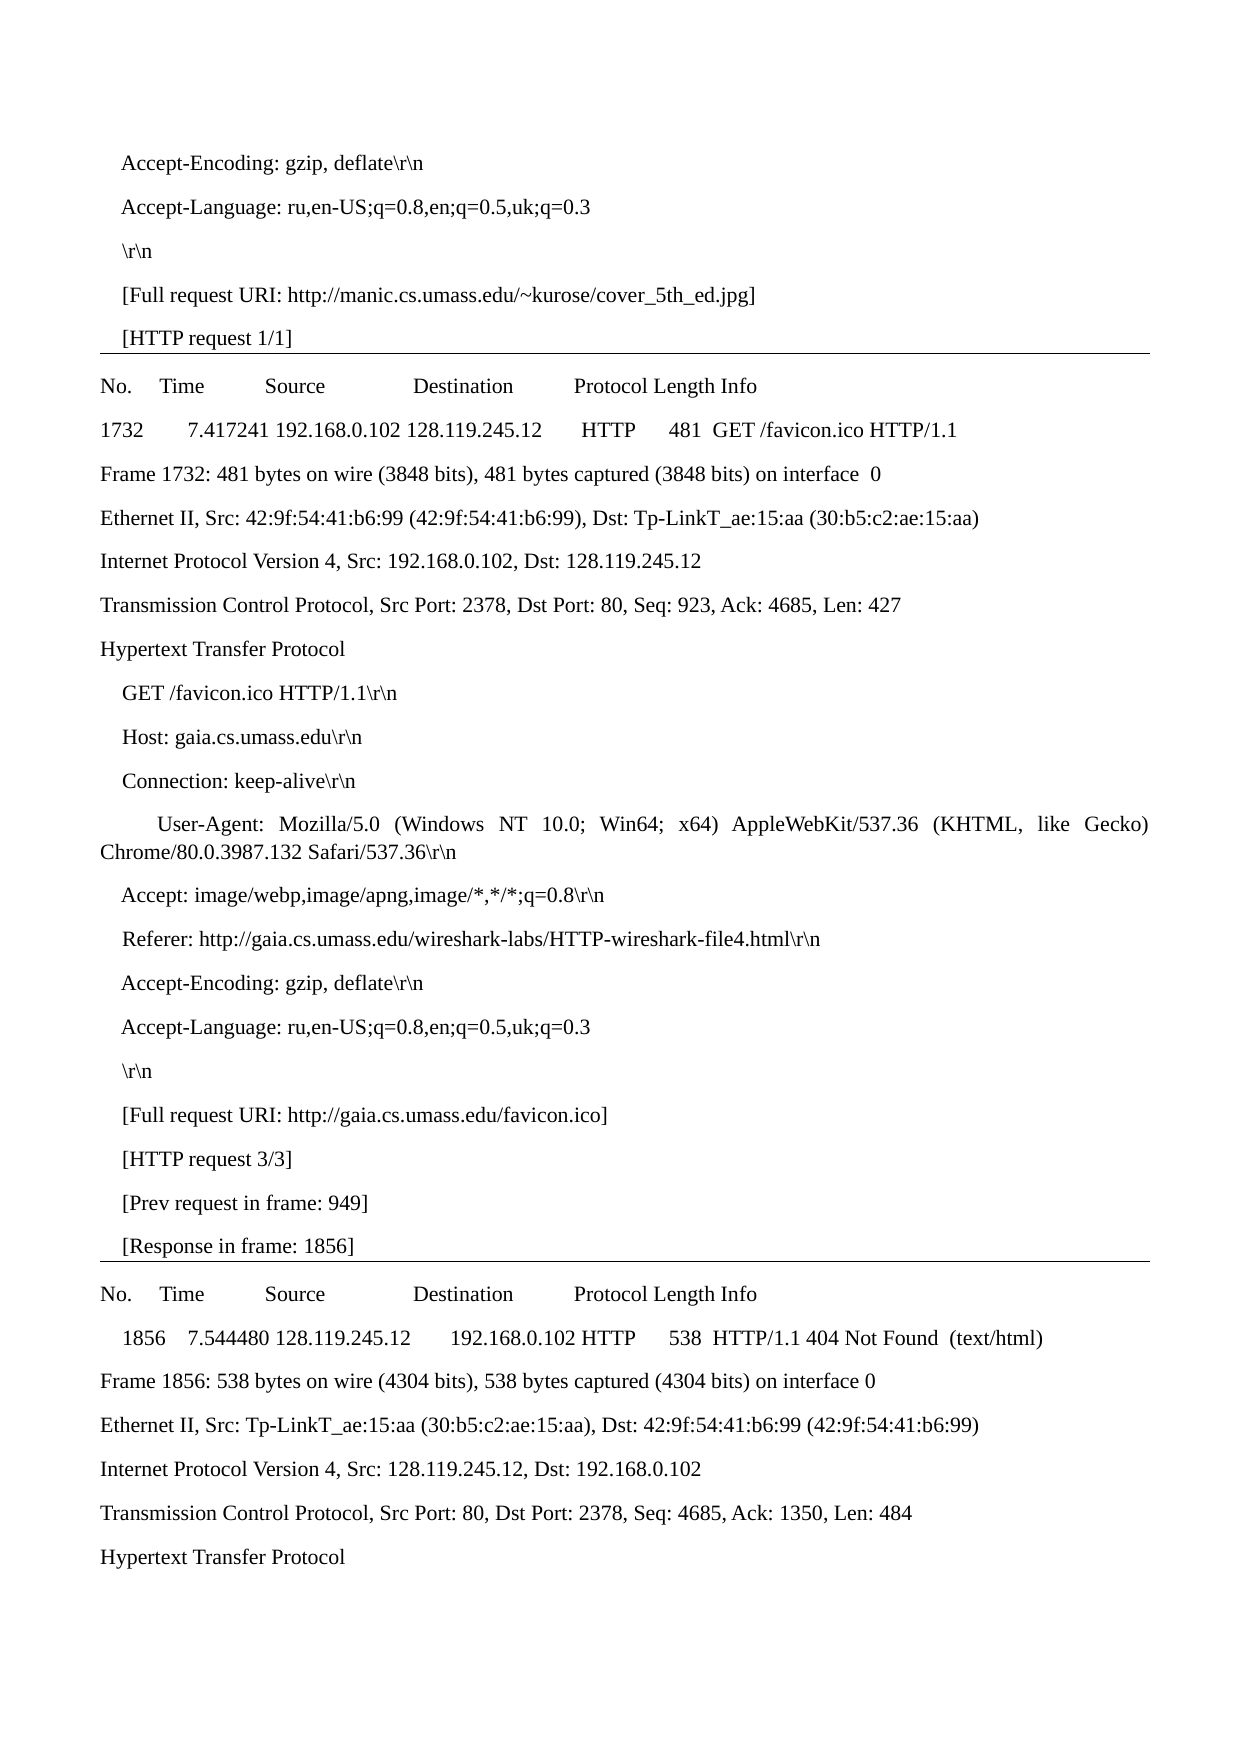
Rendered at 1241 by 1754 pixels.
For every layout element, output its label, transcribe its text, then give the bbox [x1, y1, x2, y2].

text User-Agent: Mozilla/5.0 (Windows NT 10.0; Win64; x64) AppleWebKit/537.36 (KHTML, like Gecko) Chrome/80.0.3987.132 Safari/537.36\r\n [100, 811, 1150, 864]
text Hypertext Transfer Protocol [100, 1544, 1150, 1569]
text Host: gaia.cs.umass.edu\r\n [100, 724, 1150, 749]
text GET /favicon.ico HTTP/1.1\r\n [100, 680, 1150, 705]
text Accept-Encoding: gzip, deflate\r\n [100, 150, 1150, 175]
text [Full request URI: http://gaia.cs.umass.edu/favicon.ico] [100, 1102, 1150, 1127]
text [Full request URI: http://manic.cs.umass.edu/~kurose/cover_5th_ed.jpg] [100, 282, 1150, 307]
text [HTTP request 1/1] [100, 325, 1150, 353]
text Ethernet II, Src: 42:9f:54:41:b6:99 (42:9f:54:41:b6:99), Dst: Tp-LinkT_ae:15:aa (30:b5:c2:ae:15:aa) [100, 504, 1150, 530]
text No. Time Source Destination Protocol Length Info [100, 373, 1150, 398]
text \r\n [100, 1058, 1150, 1083]
text Internet Protocol Version 4, Src: 192.168.0.102, Dst: 128.119.245.12 [100, 548, 1150, 573]
text Accept-Language: ru,en-US;q=0.8,en;q=0.5,uk;q=0.3 [100, 194, 1150, 219]
text Ethernet II, Src: Tp-LinkT_ae:15:aa (30:b5:c2:ae:15:aa), Dst: 42:9f:54:41:b6:99 (42:9f:54:41:b6:99) [100, 1412, 1150, 1438]
text Connection: keep-alive\r\n [100, 768, 1150, 793]
text 1732 7.417241 192.168.0.102 128.119.245.12 HTTP 481 GET /favicon.ico HTTP/1.1 [100, 417, 1150, 442]
text Transmission Control Protocol, Src Port: 80, Dst Port: 2378, Seq: 4685, Ack: 1350, Len: 484 [100, 1500, 1150, 1525]
text Accept: image/webp,image/apng,image/*,*/*;q=0.8\r\n [100, 882, 1150, 908]
text Internet Protocol Version 4, Src: 128.119.245.12, Dst: 192.168.0.102 [100, 1456, 1150, 1481]
text Hypertext Transfer Protocol [100, 636, 1150, 661]
text Frame 1732: 481 bytes on wire (3848 bits), 481 bytes captured (3848 bits) on interface 0 [100, 461, 1150, 486]
text Frame 1856: 538 bytes on wire (4304 bits), 538 bytes captured (4304 bits) on interface 0 [100, 1368, 1150, 1394]
text Transmission Control Protocol, Src Port: 2378, Dst Port: 80, Seq: 923, Ack: 4685, Len: 427 [100, 592, 1150, 617]
text Referer: http://gaia.cs.umass.edu/wireshark-labs/HTTP-wireshark-file4.html\r\n [100, 926, 1150, 952]
text 1856 7.544480 128.119.245.12 192.168.0.102 HTTP 538 HTTP/1.1 404 Not Found (text/html) [100, 1325, 1150, 1350]
text \r\n [100, 238, 1150, 263]
text No. Time Source Destination Protocol Length Info [100, 1281, 1150, 1306]
text [Response in frame: 1856] [100, 1233, 1150, 1261]
text [Prev request in frame: 949] [100, 1189, 1150, 1215]
text [HTTP request 3/3] [100, 1146, 1150, 1171]
text Accept-Encoding: gzip, deflate\r\n [100, 970, 1150, 995]
text Accept-Language: ru,en-US;q=0.8,en;q=0.5,uk;q=0.3 [100, 1014, 1150, 1039]
